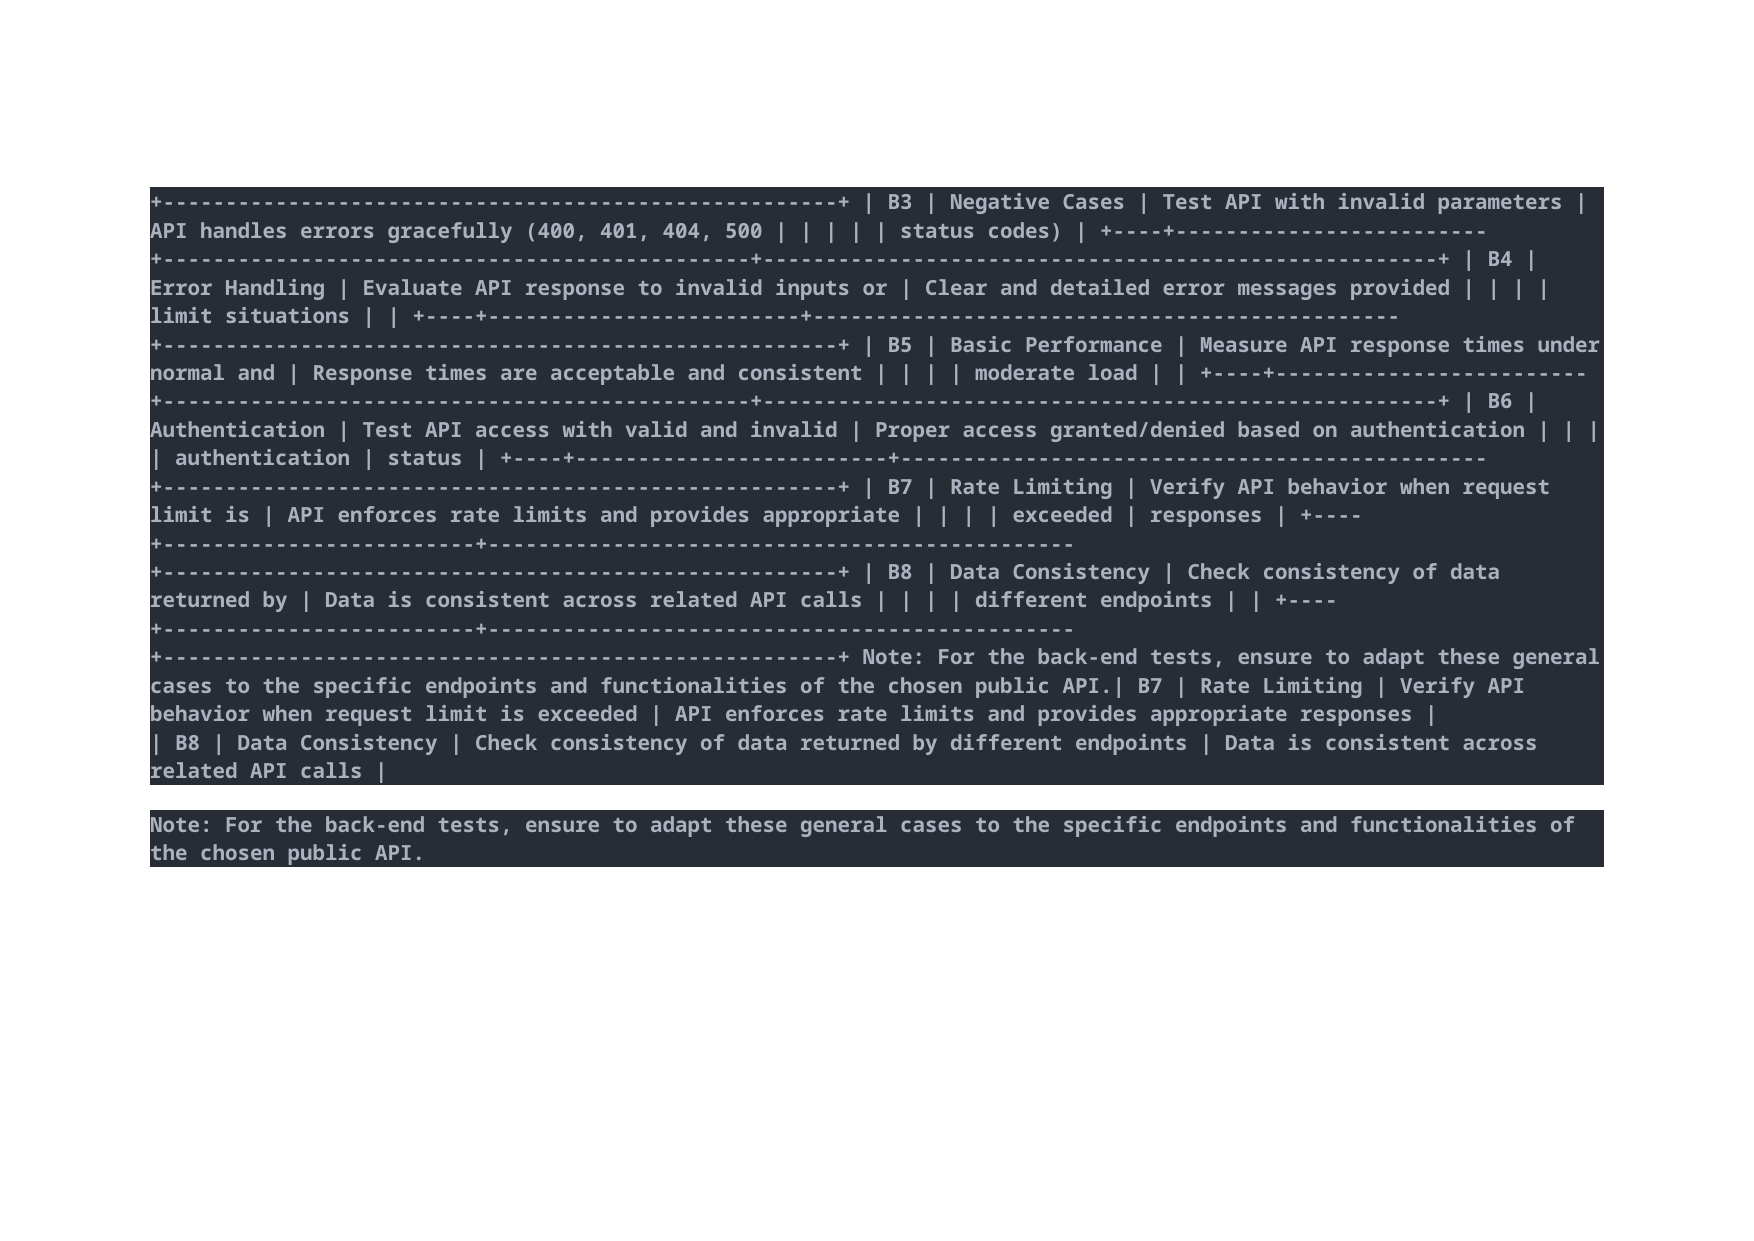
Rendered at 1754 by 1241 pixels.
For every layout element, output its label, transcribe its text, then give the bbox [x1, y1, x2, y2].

text Note: For the back-end tests, ensure to adapt these general cases to the specific endpoints and functionalities of the chosen public API. [150, 810, 1604, 867]
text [150, 187, 1604, 728]
text | B8 | Data Consistency | Check consistency of data returned by different endpoints | Data is consistent across related API calls | [387, 728, 1604, 785]
